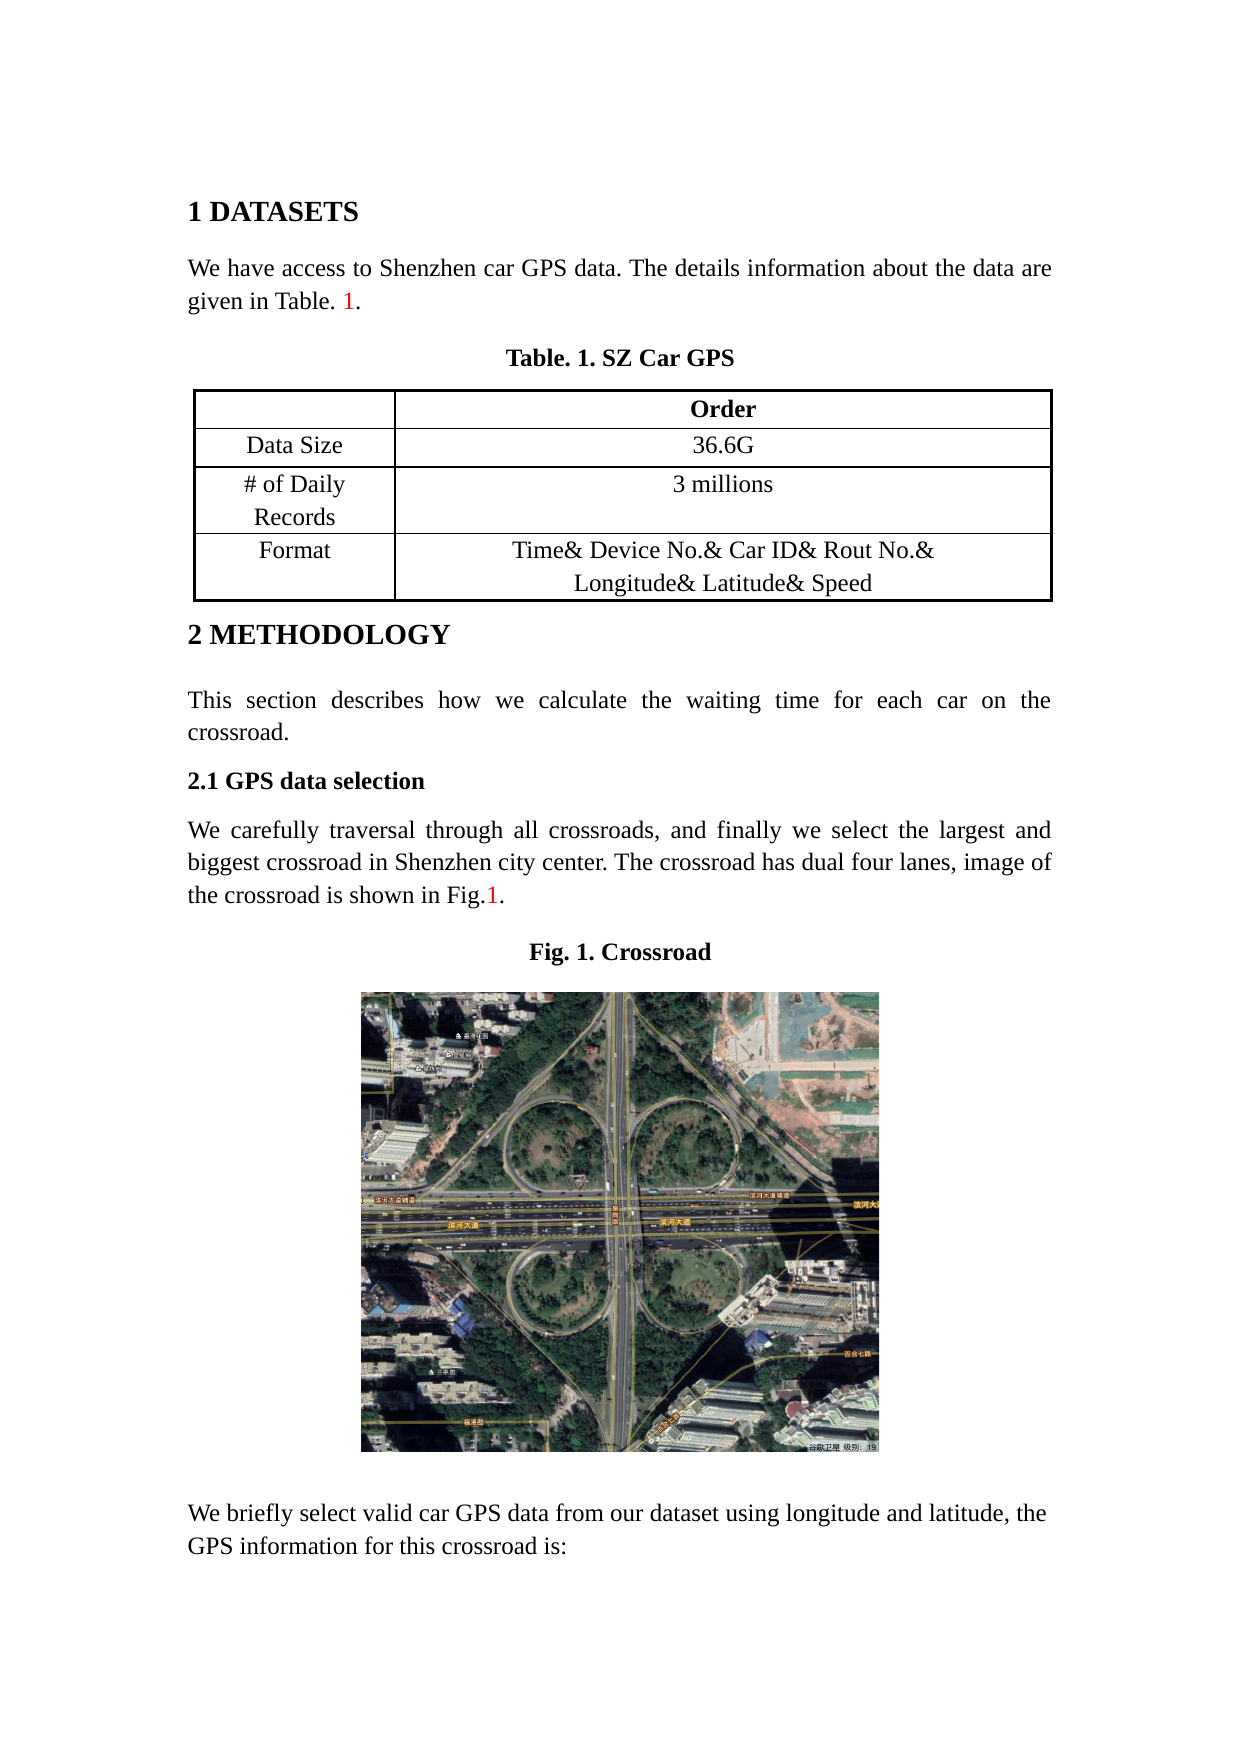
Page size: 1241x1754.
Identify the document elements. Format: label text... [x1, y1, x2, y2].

table_cell Data Size [196, 429, 394, 466]
text This section describes how we calculate the waiting time for each car on the crossroad. [187, 683, 1053, 748]
text 2.1 GPS data selection [187, 764, 1053, 797]
subtitle Fig. 1. Crossroad [187, 935, 1053, 968]
table_header [196, 392, 394, 427]
text We carefully traversal through all crossroads, and finally we select the largest and biggest crossroad in Shenzhen city center. The crossroad has dual four lanes, image of the crossroad is shown in Fig.1. [187, 813, 1053, 910]
picture [361, 992, 880, 1452]
text We have access to Shenzhen car GPS data. The details information about the data are given in Table. 1. [187, 251, 1053, 316]
subtitle Table. 1. SZ Car GPS [187, 341, 1053, 374]
text 2 METHODOLOGY [187, 602, 1053, 667]
table_cell Format [196, 534, 394, 598]
text 1 DATASETS [187, 178, 1053, 243]
table_cell 36.6G [396, 429, 1050, 466]
table_cell # of Daily Records [196, 468, 394, 532]
text We briefly select valid car GPS data from our dataset using longitude and latitude, the GPS information for this crossroad is: [187, 1496, 1053, 1561]
table_header Order [396, 392, 1050, 427]
table_cell Time& Device No.& Car ID& Rout No.& Longitude& Latitude& Speed [396, 534, 1050, 598]
table_cell 3 millions [396, 468, 1050, 532]
